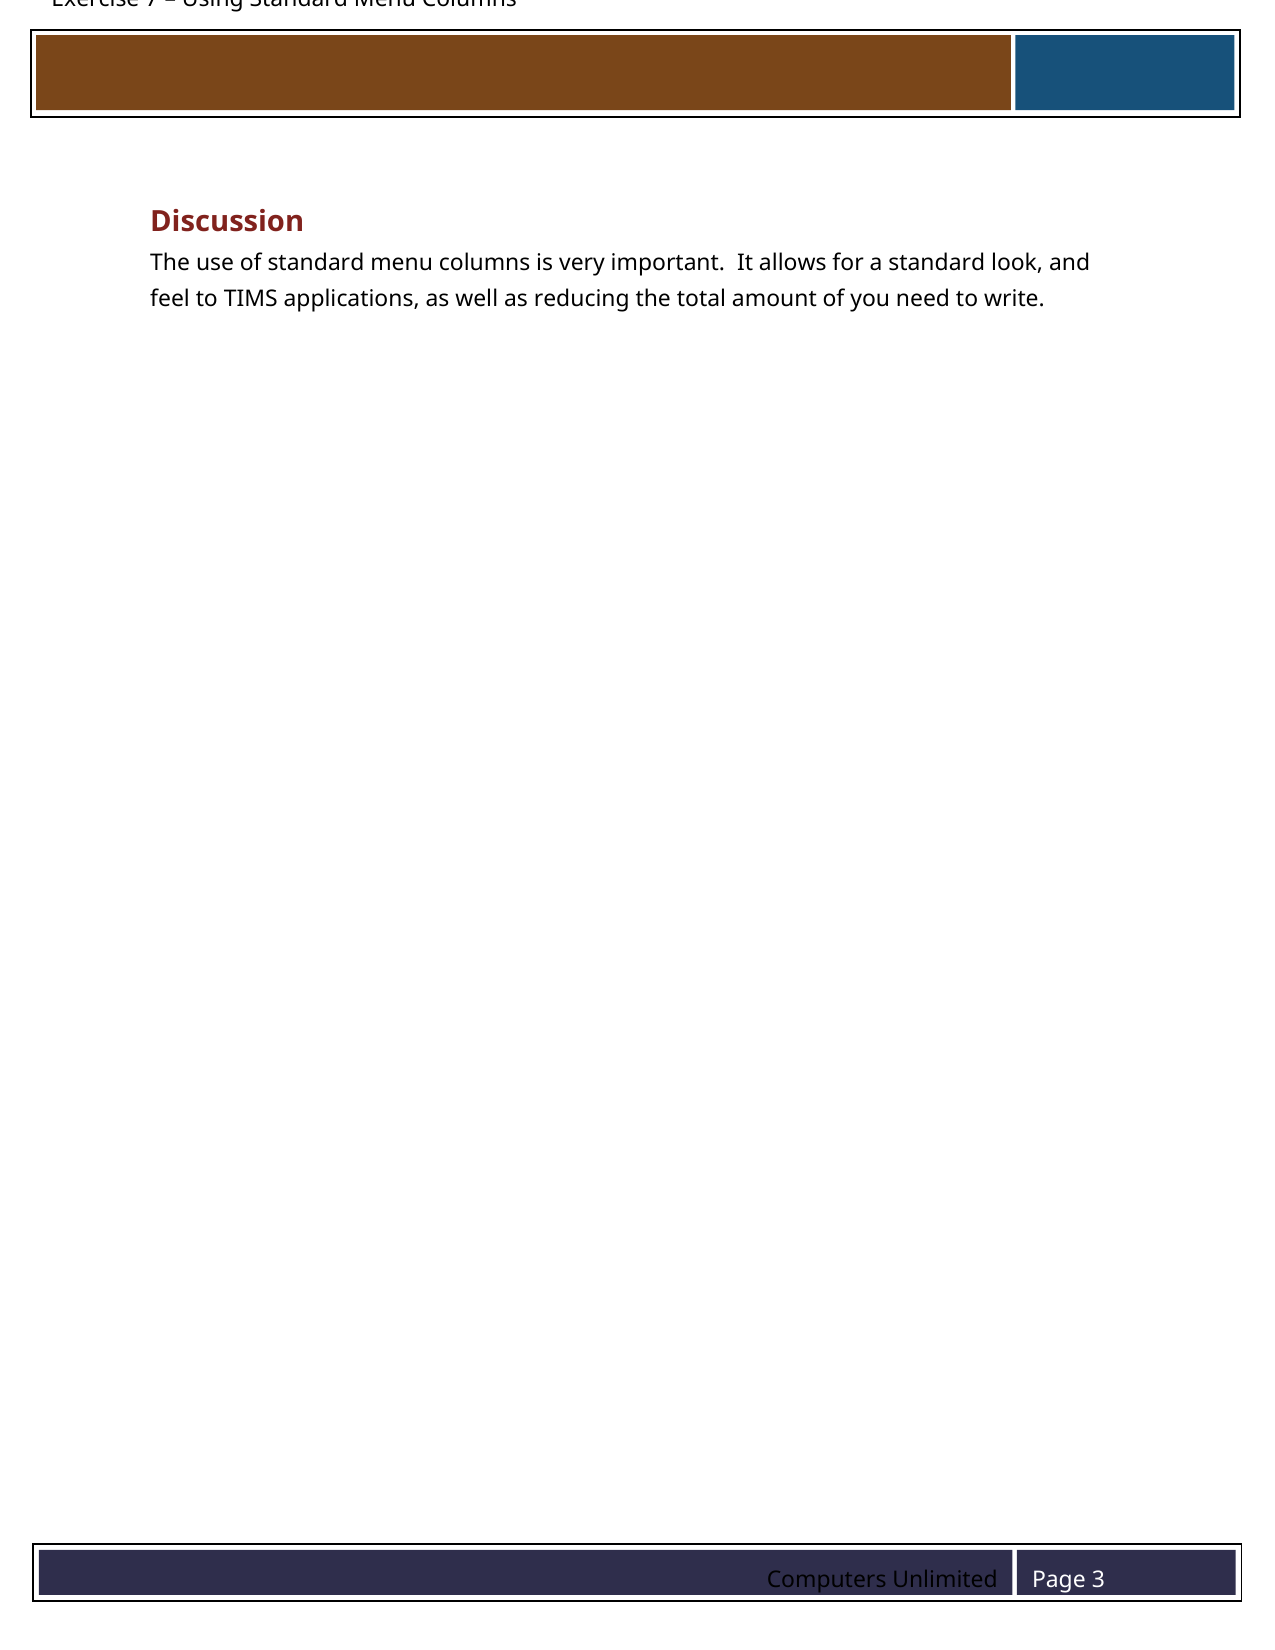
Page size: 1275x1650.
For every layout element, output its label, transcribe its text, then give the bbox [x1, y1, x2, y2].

text The use of standard menu columns is very important. It allows for a standard look, and feel to TIMS applications, as well as reducing the total amount of you need to write. [150, 246, 1125, 313]
subtitle Discussion [150, 200, 1125, 240]
